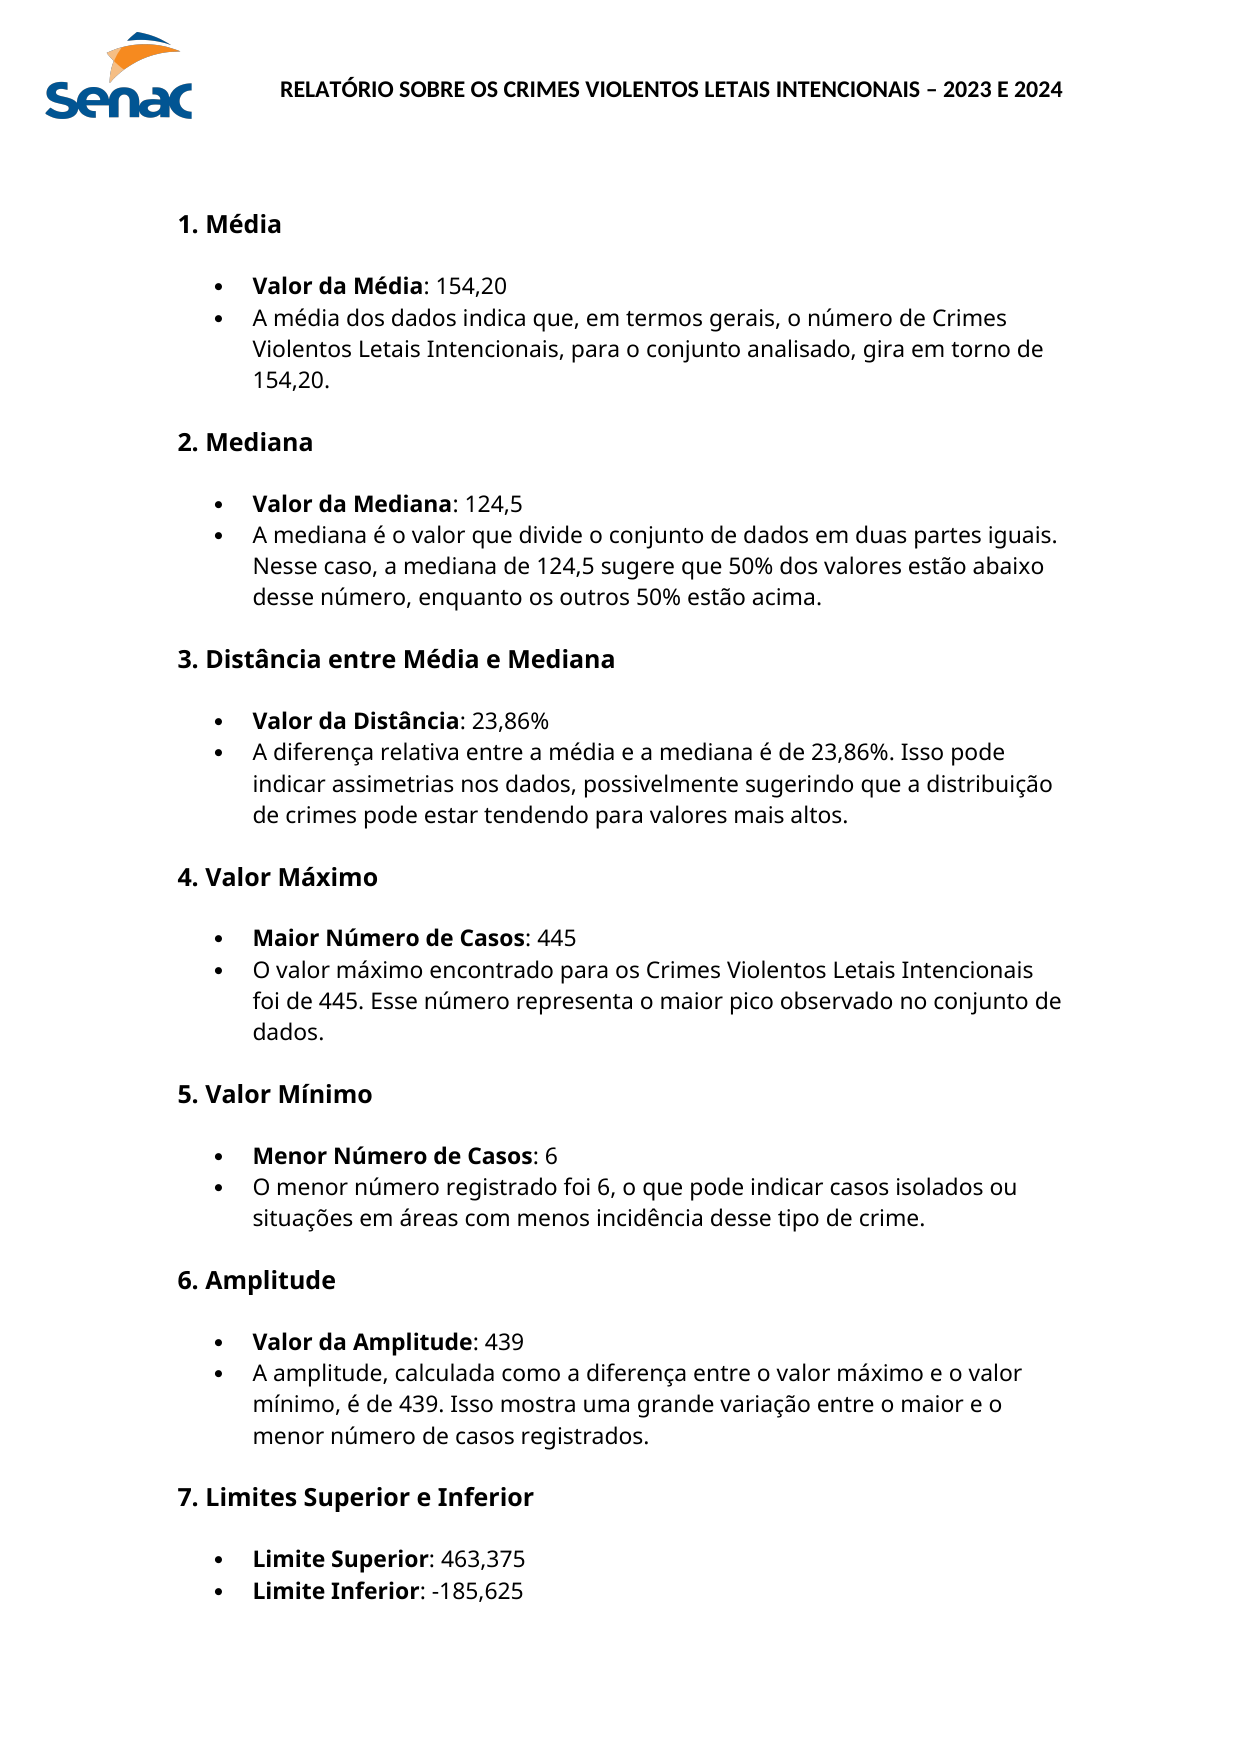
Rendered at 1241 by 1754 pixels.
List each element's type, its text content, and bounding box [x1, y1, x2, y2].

list Valor da Média: 154,20 [215, 270, 1063, 301]
subtitle 6. Amplitude [177, 1263, 1063, 1297]
list A mediana é o valor que divide o conjunto de dados em duas partes iguais. Nesse caso, a mediana de 124,5 sugere que 50% dos valores estão abaixo desse número, enquanto os outros 50% estão acima. [215, 519, 1063, 613]
list Limite Inferior: -185,625 [215, 1574, 1063, 1606]
subtitle 5. Valor Mínimo [177, 1077, 1063, 1111]
subtitle 3. Distância entre Média e Mediana [177, 642, 1063, 676]
subtitle 2. Mediana [177, 424, 1063, 458]
list O menor número registrado foi 6, o que pode indicar casos isolados ou situações em áreas com menos incidência desse tipo de crime. [215, 1171, 1063, 1233]
subtitle 7. Limites Superior e Inferior [177, 1480, 1063, 1514]
picture [45, 32, 192, 119]
subtitle 4. Valor Máximo [177, 859, 1063, 893]
list Menor Número de Casos: 6 [215, 1140, 1063, 1171]
list Limite Superior: 463,375 [215, 1543, 1063, 1574]
list A diferença relativa entre a média e a mediana é de 23,86%. Isso pode indicar assimetrias nos dados, possivelmente sugerindo que a distribuição de crimes pode estar tendendo para valores mais altos. [215, 736, 1063, 830]
list A amplitude, calculada como a diferença entre o valor máximo e o valor mínimo, é de 439. Isso mostra uma grande variação entre o maior e o menor número de casos registrados. [215, 1357, 1063, 1451]
list A média dos dados indica que, em termos gerais, o número de Crimes Violentos Letais Intencionais, para o conjunto analisado, gira em torno de 154,20. [215, 301, 1063, 395]
list Valor da Distância: 23,86% [215, 705, 1063, 736]
list Valor da Mediana: 124,5 [215, 488, 1063, 519]
subtitle 1. Média [177, 207, 1063, 241]
list Valor da Amplitude: 439 [215, 1326, 1063, 1357]
list O valor máximo encontrado para os Crimes Violentos Letais Intencionais foi de 445. Esse número representa o maior pico observado no conjunto de dados. [215, 954, 1063, 1047]
list Maior Número de Casos: 445 [215, 922, 1063, 954]
